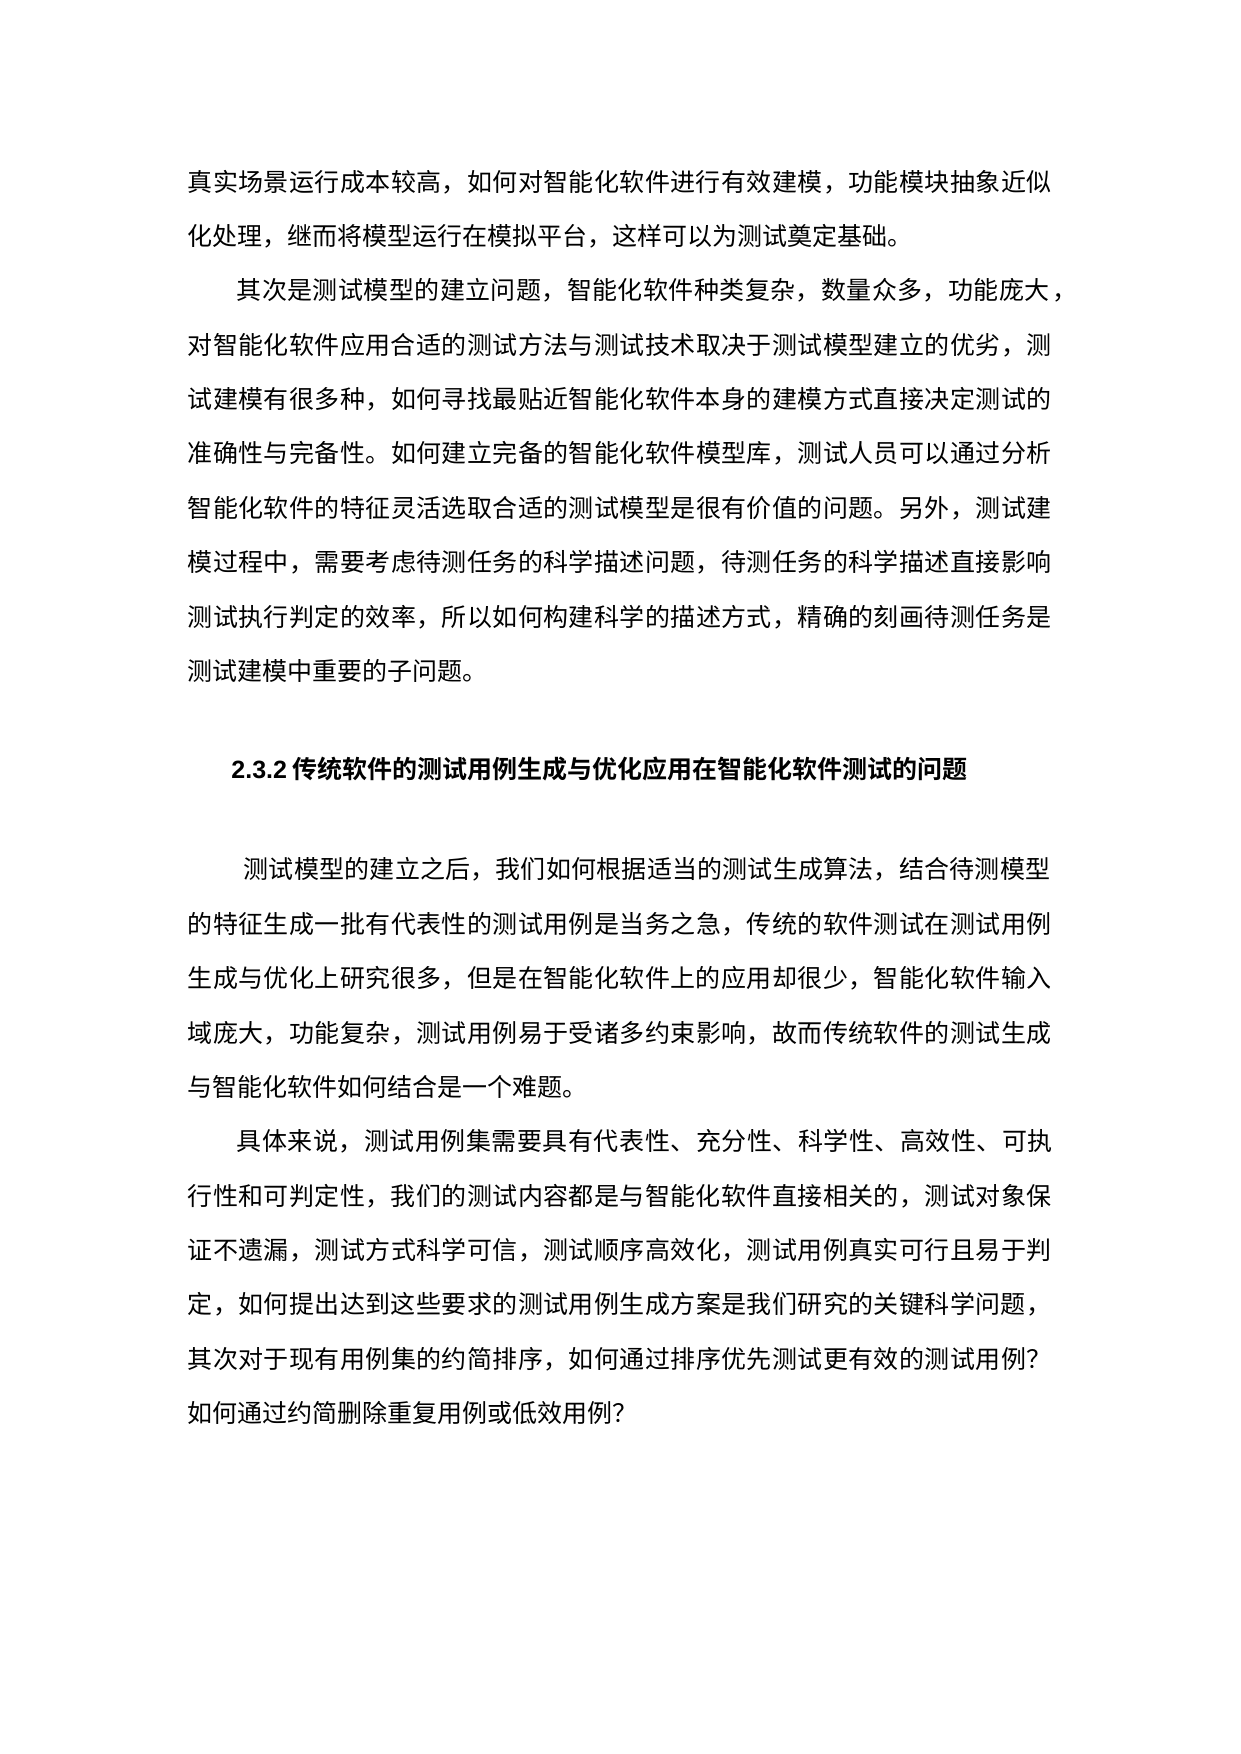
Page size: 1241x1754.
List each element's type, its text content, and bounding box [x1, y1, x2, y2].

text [187, 162, 1053, 253]
subtitle 2.3.2传统软件的测试用例生成与优化应用在智能化软件测试的问题 [187, 735, 1053, 800]
text 具体来说，测试用例集需要具有代表性、充分性、科学性、高效性、可执行性和可判定性，我们的测试内容都是与智能化软件直接相关的，测试对象保证不遗漏，测试方式科学可信，测试顺序高效化，测试用例真实可行且易于判定，如何提出达到这些要求的测试用例生成方案是我们研究的关键科学问题，其次对于现有用例集的约简排序，如何通过排序优先测试更有效的测试用例？如何通过约简删除重复用例或低效用例？ [187, 1122, 1053, 1430]
text 其次是测试模型的建立问题，智能化软件种类复杂，数量众多，功能庞大，对智能化软件应用合适的测试方法与测试技术取决于测试模型建立的优劣，测试建模有很多种，如何寻找最贴近智能化软件本身的建模方式直接决定测试的准确性与完备性。如何建立完备的智能化软件模型库，测试人员可以通过分析智能化软件的特征灵活选取合适的测试模型是很有价值的问题。另外，测试建模过程中，需要考虑待测任务的科学描述问题，待测任务的科学描述直接影响测试执行判定的效率，所以如何构建科学的描述方式，精确的刻画待测任务是测试建模中重要的子问题。 [187, 271, 1053, 688]
text 测试模型的建立之后，我们如何根据适当的测试生成算法，结合待测模型的特征生成一批有代表性的测试用例是当务之急，传统的软件测试在测试用例生成与优化上研究很多，但是在智能化软件上的应用却很少，智能化软件输入域庞大，功能复杂，测试用例易于受诸多约束影响，故而传统软件的测试生成与智能化软件如何结合是一个难题。 [187, 850, 1053, 1104]
